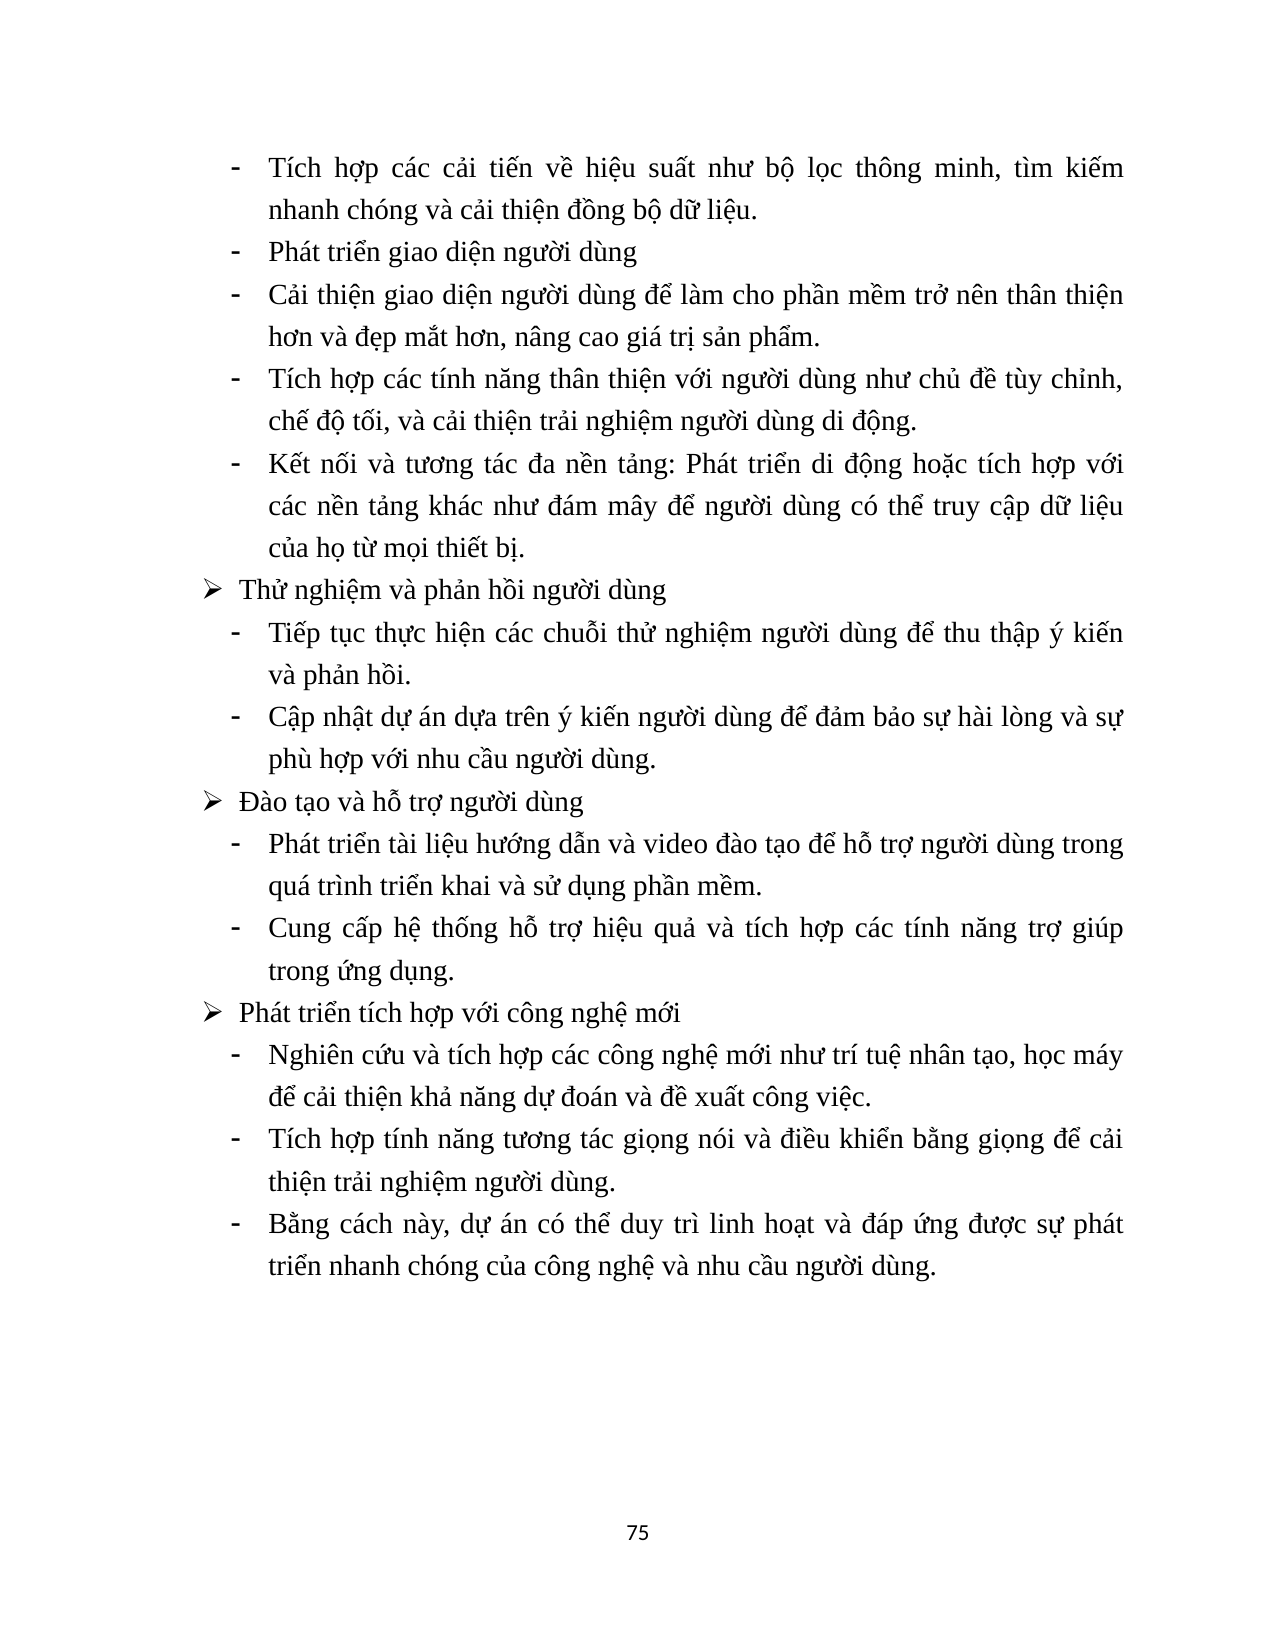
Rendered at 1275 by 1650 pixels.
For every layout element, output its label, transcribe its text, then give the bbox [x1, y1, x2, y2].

list Tích hợp các tính năng thân thiện với người dùng như chủ đề tùy chỉnh, chế độ tối, và cải thiện trải nghiệm người dùng di động. [231, 361, 1125, 437]
list Cải thiện giao diện người dùng để làm cho phần mềm trở nên thân thiện hơn và đẹp mắt hơn, nâng cao giá trị sản phẩm. [231, 277, 1125, 353]
list Phát triển tích hợp với công nghệ mới [201, 995, 1125, 1028]
list Phát triển giao diện người dùng [231, 234, 1125, 268]
list Tích hợp tính năng tương tác giọng nói và điều khiển bằng giọng để cải thiện trải nghiệm người dùng. [231, 1122, 1125, 1197]
list Tích hợp các cải tiến về hiệu suất như bộ lọc thông minh, tìm kiếm nhanh chóng và cải thiện đồng bộ dữ liệu. [231, 150, 1125, 226]
list Thử nghiệm và phản hồi người dùng [201, 572, 1125, 606]
list Đào tạo và hỗ trợ người dùng [201, 784, 1125, 817]
list Kết nối và tương tác đa nền tảng: Phát triển di động hoặc tích hợp với các nền tảng khác như đám mây để người dùng có thể truy cập dữ liệu của họ từ mọi thiết bị. [231, 446, 1125, 564]
list Cập nhật dự án dựa trên ý kiến người dùng để đảm bảo sự hài lòng và sự phù hợp với nhu cầu người dùng. [231, 699, 1125, 775]
list Bằng cách này, dự án có thể duy trì linh hoạt và đáp ứng được sự phát triển nhanh chóng của công nghệ và nhu cầu người dùng. [231, 1206, 1125, 1282]
list Cung cấp hệ thống hỗ trợ hiệu quả và tích hợp các tính năng trợ giúp trong ứng dụng. [231, 910, 1125, 986]
list Phát triển tài liệu hướng dẫn và video đào tạo để hỗ trợ người dùng trong quá trình triển khai và sử dụng phần mềm. [231, 826, 1125, 902]
list Tiếp tục thực hiện các chuỗi thử nghiệm người dùng để thu thập ý kiến và phản hồi. [231, 615, 1125, 691]
list Nghiên cứu và tích hợp các công nghệ mới như trí tuệ nhân tạo, học máy để cải thiện khả năng dự đoán và đề xuất công việc. [231, 1037, 1125, 1113]
